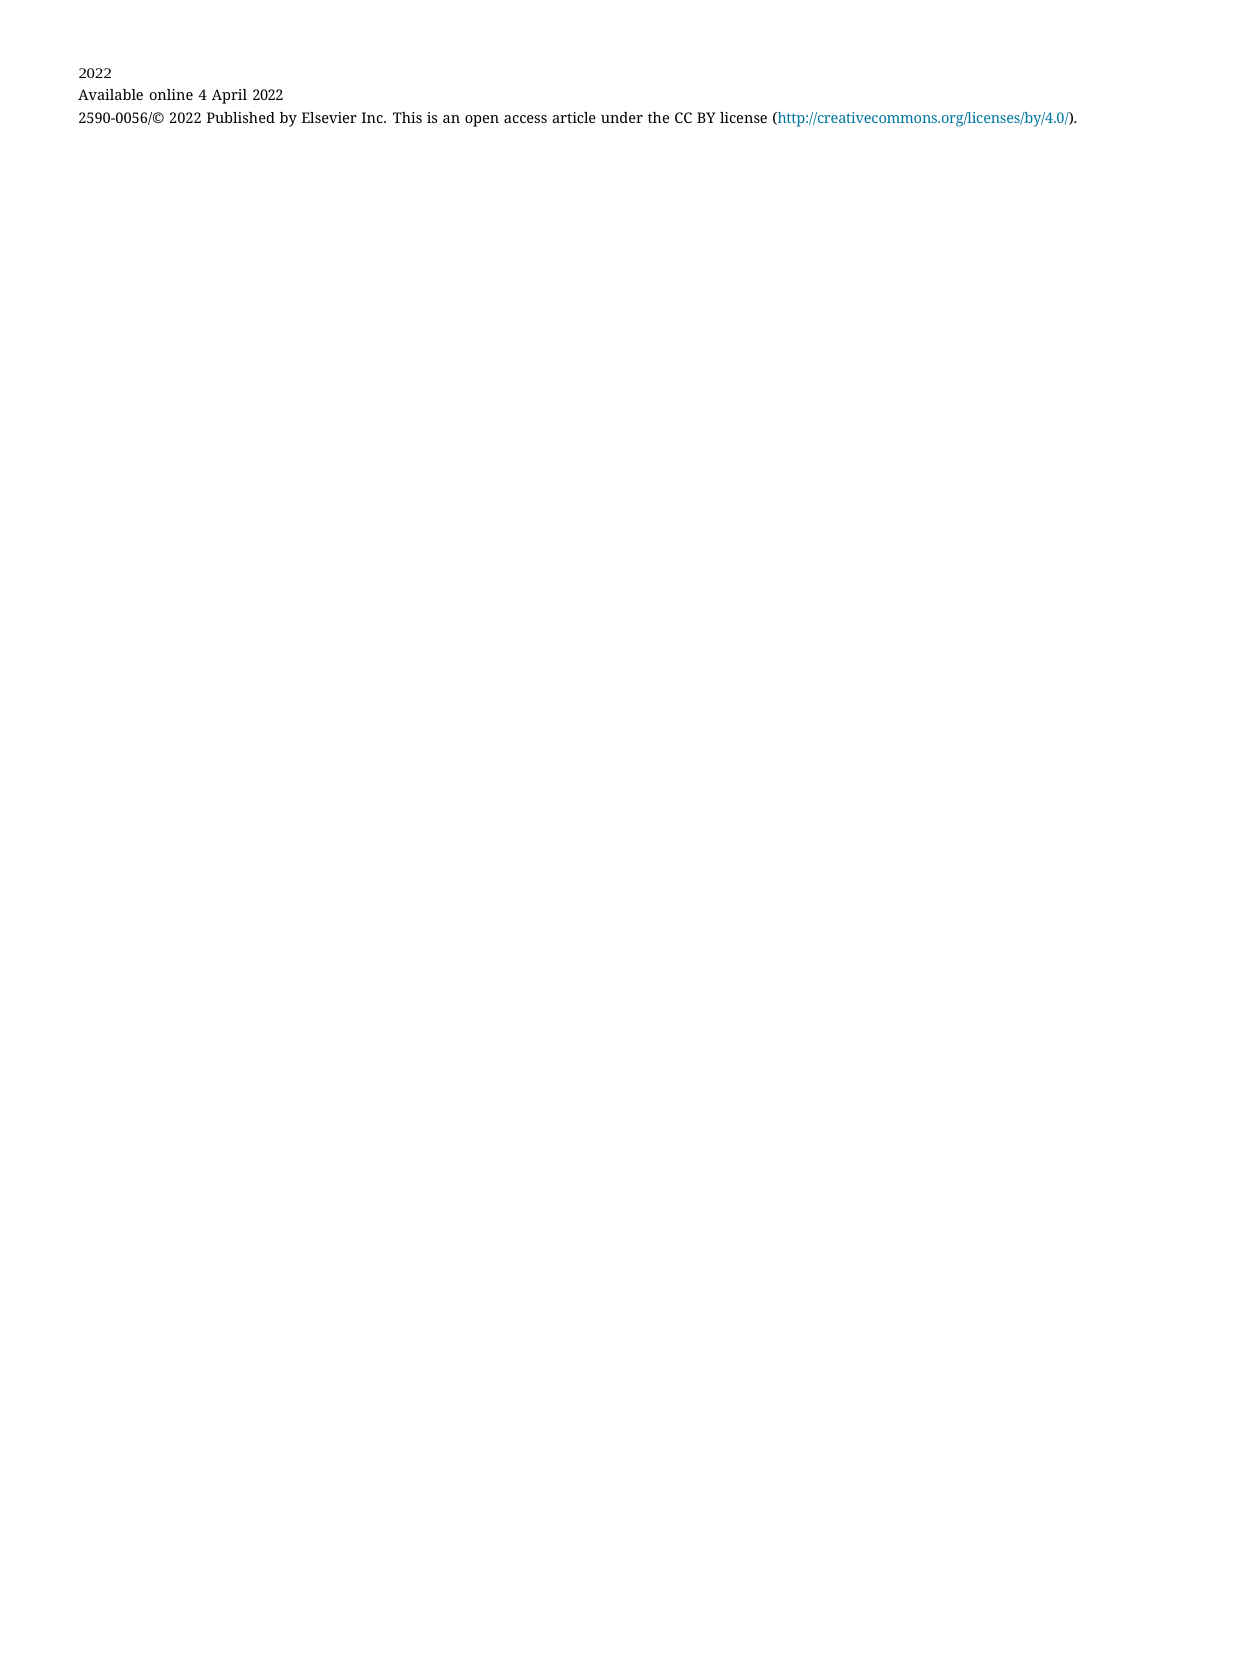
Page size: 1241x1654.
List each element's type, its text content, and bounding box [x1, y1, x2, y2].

picture [1014, 115, 1019, 123]
picture [1020, 112, 1025, 125]
picture [809, 112, 813, 125]
picture [1064, 112, 1068, 125]
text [78, 64, 425, 81]
picture [813, 112, 817, 125]
picture [963, 112, 968, 125]
picture [1000, 115, 1005, 123]
text 2590-0056/© 2022 Published by Elsevier Inc. This is an open access article under the CC BY license (http://creativecommons.org/licenses/by/4.0/). [78, 108, 1173, 128]
text Available online 4 April 2022 [78, 84, 1173, 104]
picture [1041, 112, 1045, 125]
